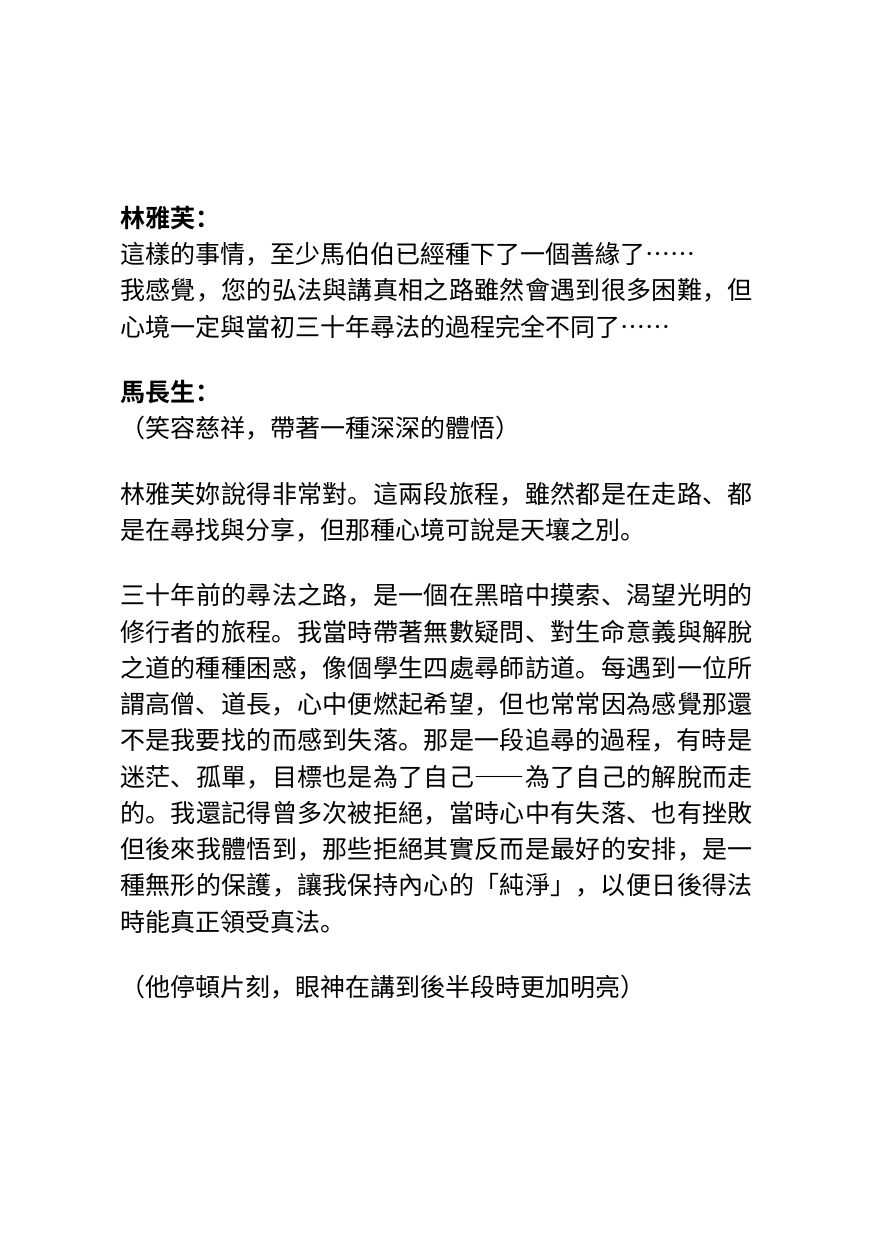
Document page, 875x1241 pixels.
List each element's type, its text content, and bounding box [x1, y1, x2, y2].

text 三十年前的尋法之路，是一個在黑暗中摸索、渴望光明的修行者的旅程。我當時帶著無數疑問、對生命意義與解脫之道的種種困惑，像個學生四處尋師訪道。每遇到一位所謂高僧、道長，心中便燃起希望，但也常常因為感覺那還不是我要找的而感到失落。那是一段追尋的過程，有時是迷茫、孤單，目標也是為了自己——為了自己的解脫而走的。我還記得曾多次被拒絕，當時心中有失落、也有挫敗。但後來我體悟到，那些拒絕其實反而是最好的安排，是一種無形的保護，讓我保持內心的「純淨」，以便日後得法時能真正領受真法。 [120, 576, 754, 938]
text 林雅芙： 這樣的事情，至少馬伯伯已經種下了一個善緣了…… 我感覺，您的弘法與講真相之路雖然會遇到很多困難，但心境一定與當初三十年尋法的過程完全不同了…… [120, 198, 754, 343]
text 林雅芙妳說得非常對。這兩段旅程，雖然都是在走路、都是在尋找與分享，但那種心境可說是天壤之別。 [120, 474, 754, 547]
text （他停頓片刻，眼神在講到後半段時更加明亮） [120, 967, 754, 1004]
text 馬長生： （笑容慈祥，帶著一種深深的體悟） [120, 372, 754, 445]
